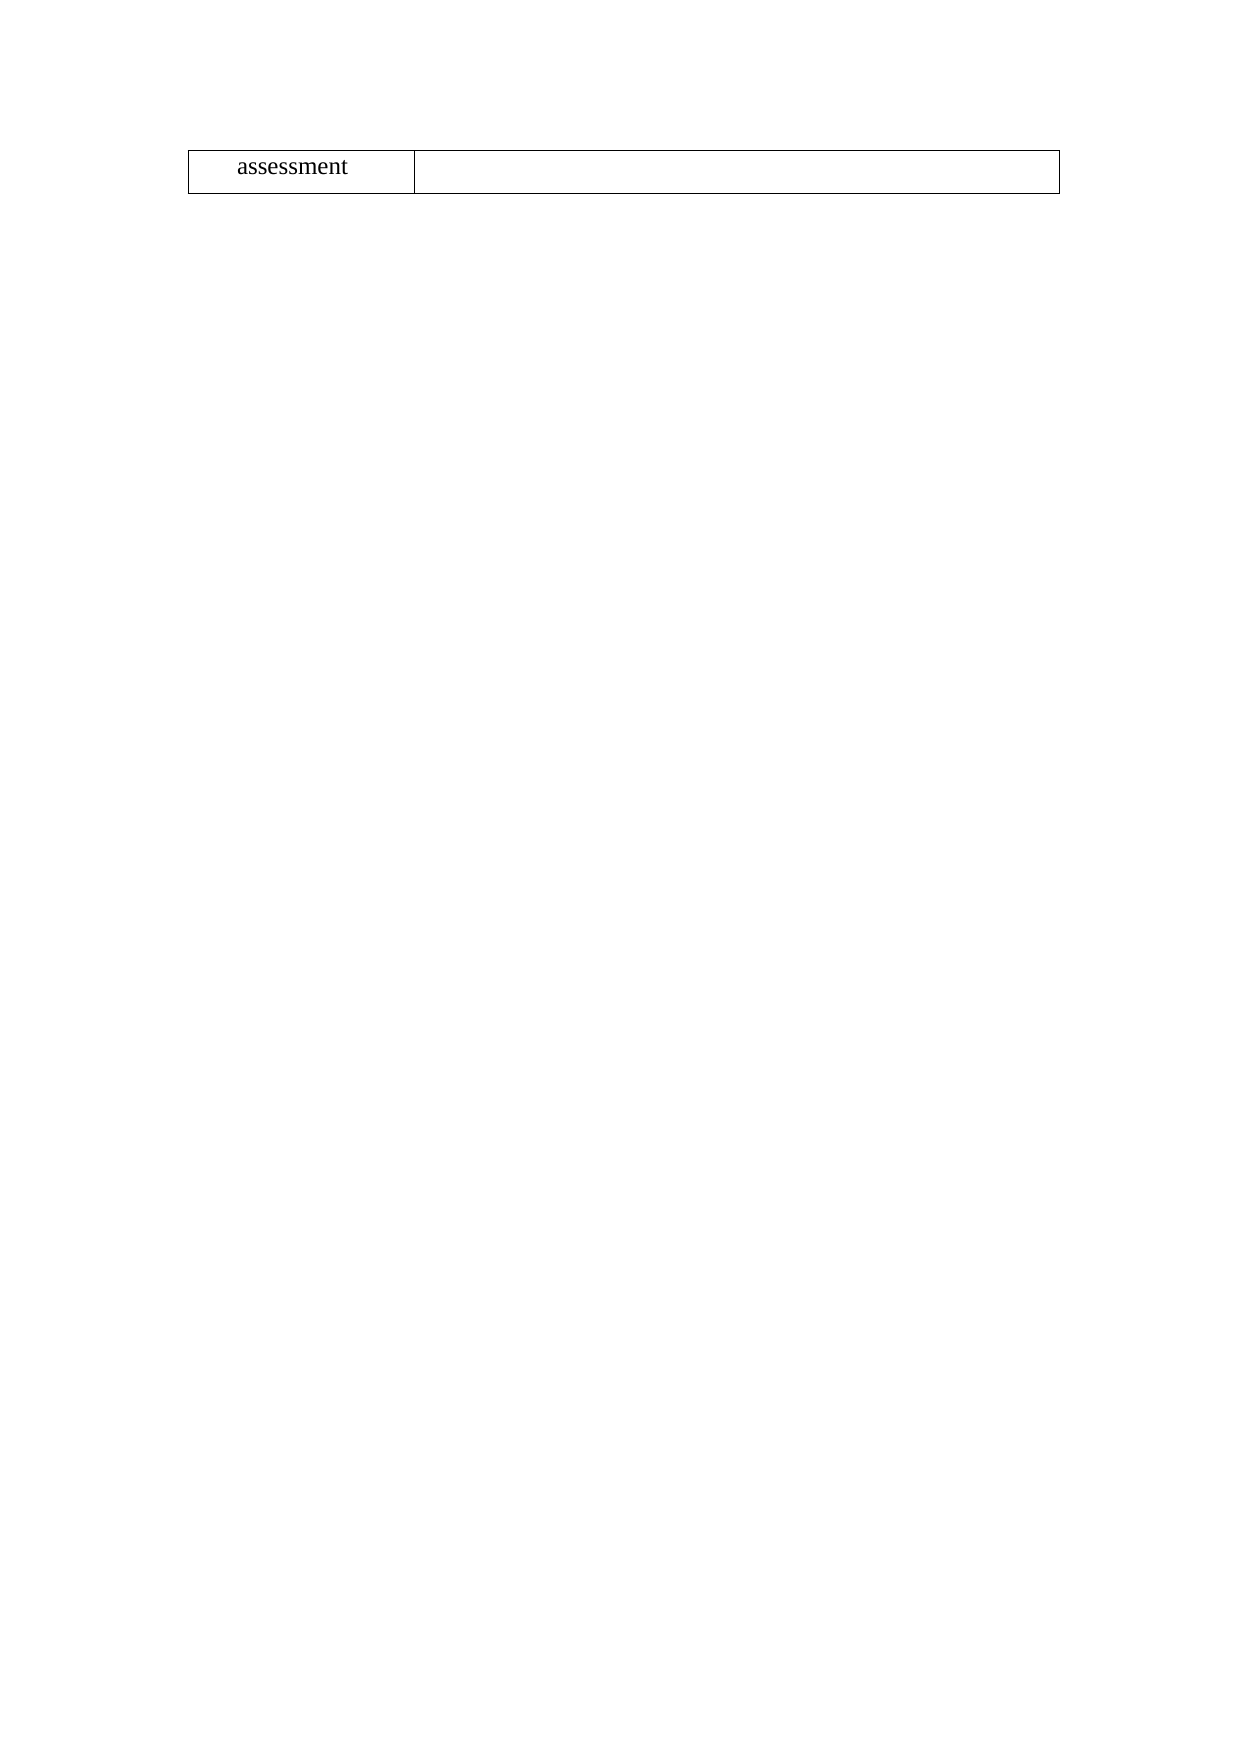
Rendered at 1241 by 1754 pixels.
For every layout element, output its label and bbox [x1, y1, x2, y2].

table_cell [189, 151, 414, 193]
table_cell [415, 151, 1059, 193]
